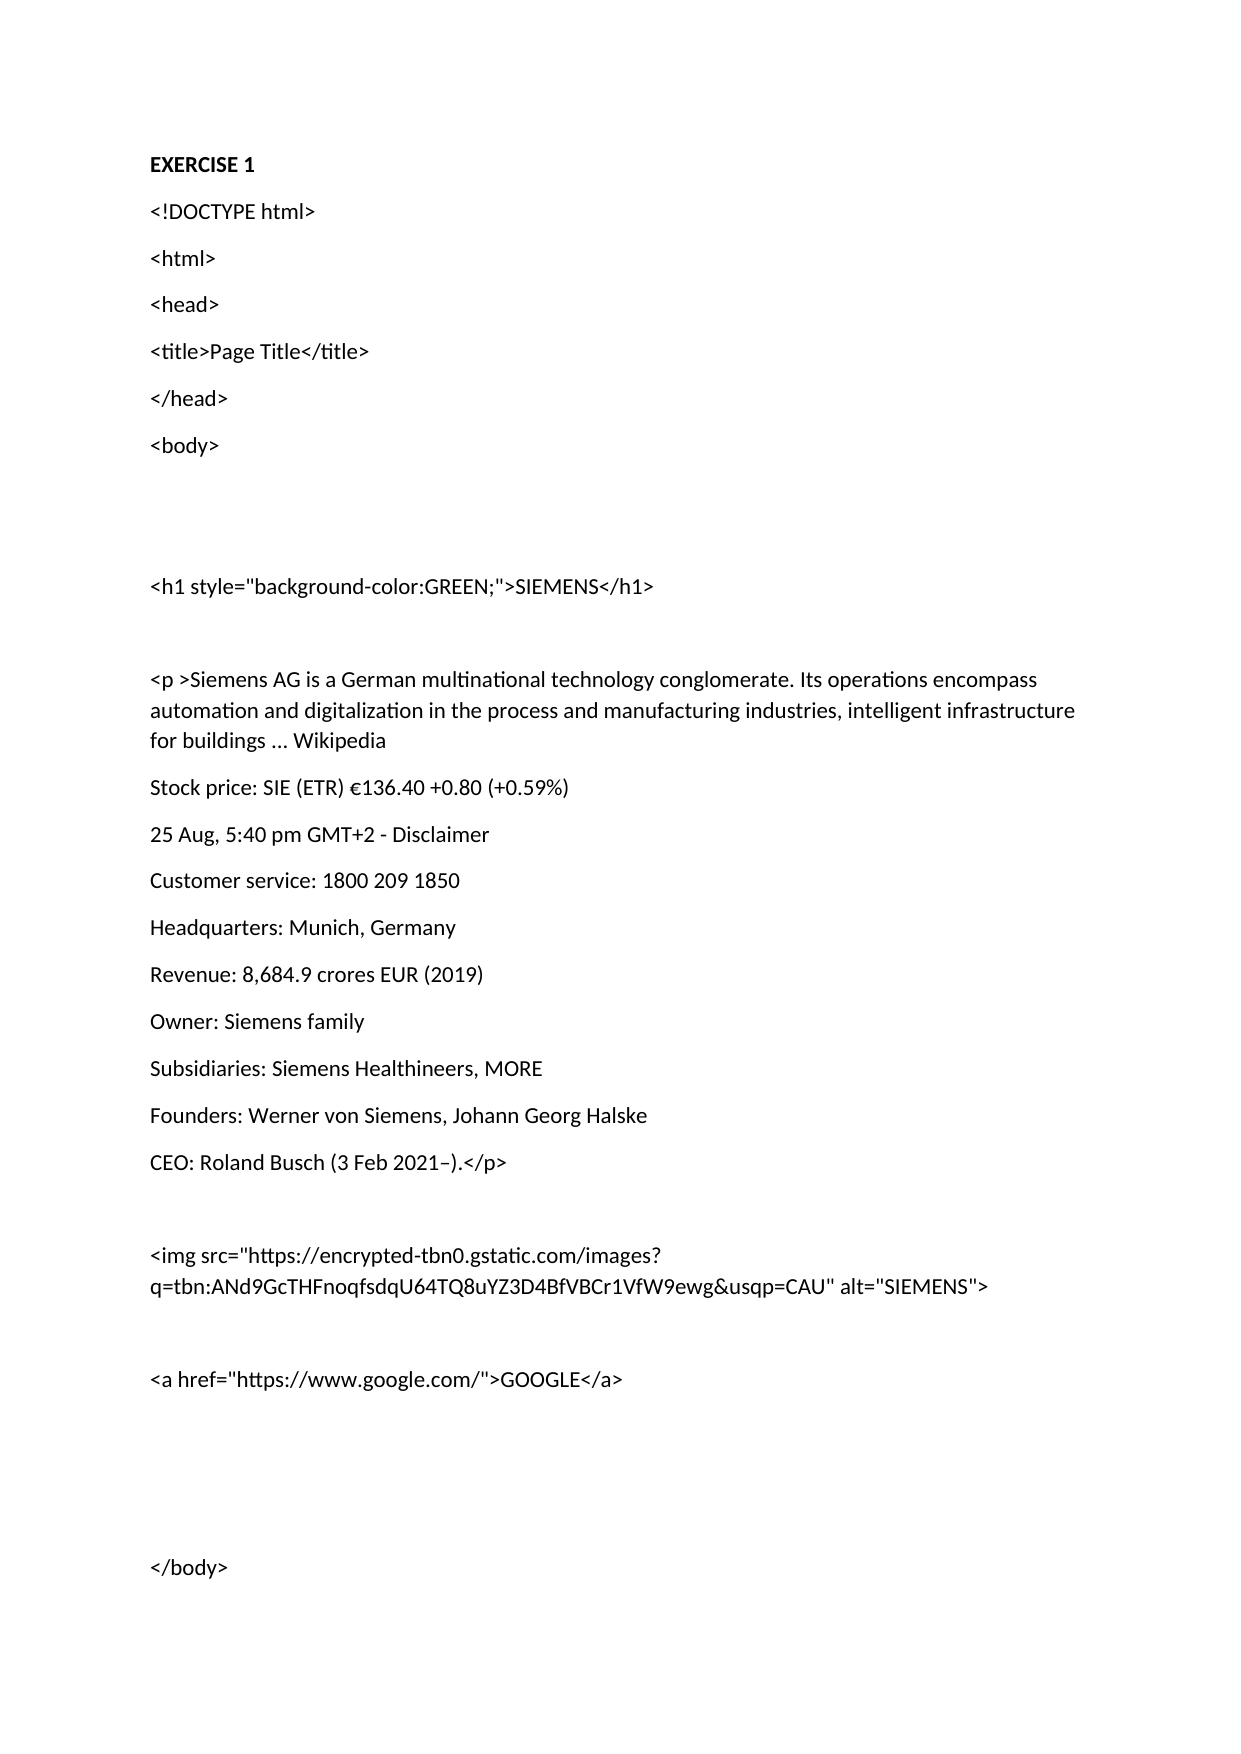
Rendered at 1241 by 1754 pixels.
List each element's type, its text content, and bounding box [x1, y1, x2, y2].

text Owner: Siemens family [150, 1007, 1090, 1035]
text <a href="https://www.google.com/">GOOGLE</a> [150, 1366, 1090, 1394]
text Founders: Werner von Siemens, Johann Georg Halske [150, 1101, 1090, 1129]
text </body> [150, 1553, 1090, 1581]
text 25 Aug, 5:40 pm GMT+2 - Disclaimer [150, 820, 1090, 848]
text Customer service: 1800 209 1850 [150, 867, 1090, 895]
text Headquarters: Munich, Germany [150, 913, 1090, 942]
text <!DOCTYPE html> [150, 197, 1090, 225]
text CEO: Roland Busch (3 Feb 2021–).</p> [150, 1148, 1090, 1176]
text <p >Siemens AG is a German multinational technology conglomerate. Its operations encompass automation and digitalization in the process and manufacturing industries, intelligent infrastructure for buildings ... Wikipedia [150, 666, 1090, 754]
text <html> [150, 244, 1090, 272]
text Revenue: 8,684.9 crores EUR (2019) [150, 960, 1090, 988]
text </head> [150, 384, 1090, 412]
text <title>Page Title</title> [150, 337, 1090, 366]
text <img src="https://encrypted-tbn0.gstatic.com/images?q=tbn:ANd9GcTHFnoqfsdqU64TQ8uYZ3D4BfVBCr1VfW9ewg&usqp=CAU" alt="SIEMENS"> [150, 1242, 1090, 1300]
text Subsidiaries: Siemens Healthineers, MORE [150, 1054, 1090, 1082]
text <head> [150, 291, 1090, 319]
text Stock price: SIE (ETR) €136.40 +0.80 (+0.59%) [150, 773, 1090, 801]
text <body> [150, 431, 1090, 459]
text <h1 style="background-color:GREEN;">SIEMENS</h1> [150, 572, 1090, 600]
text EXERCISE 1 [150, 150, 1090, 178]
